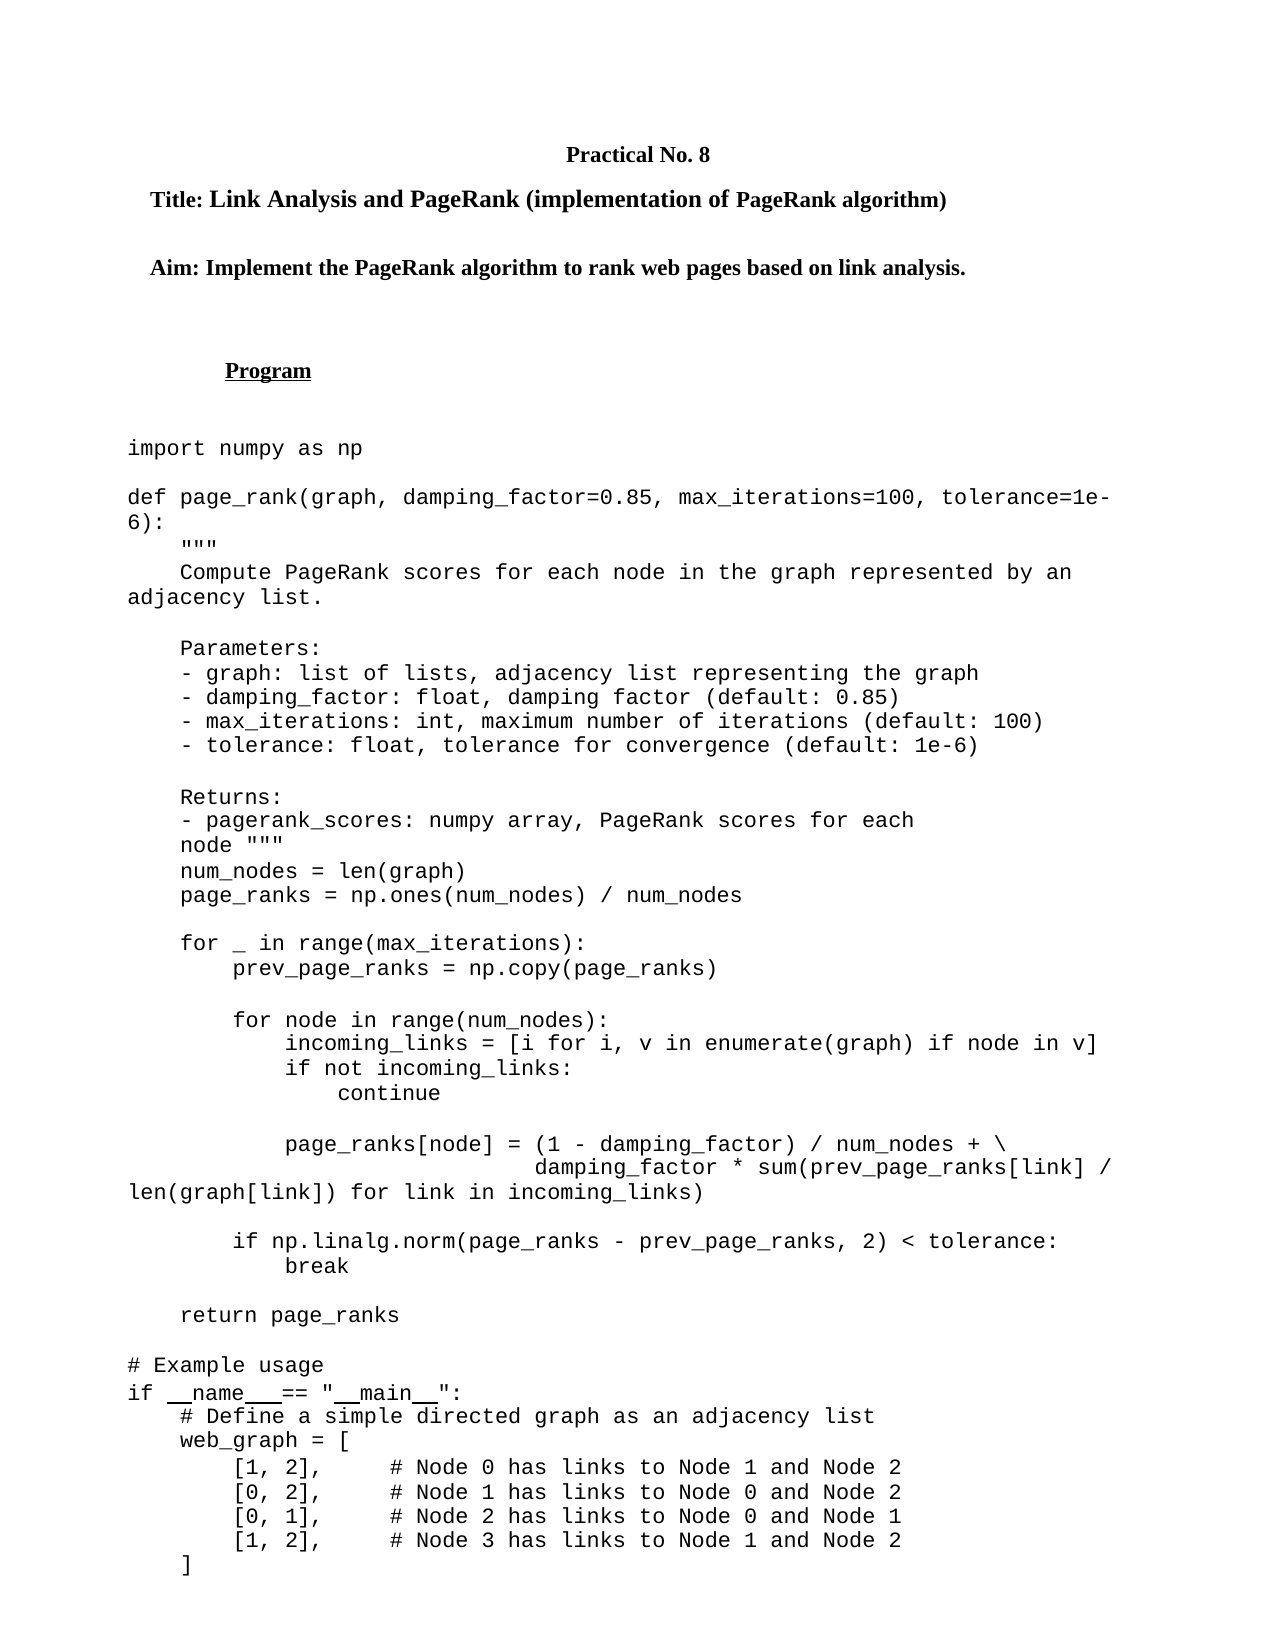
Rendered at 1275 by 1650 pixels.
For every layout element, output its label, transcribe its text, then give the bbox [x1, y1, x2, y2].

text Returns: [180, 785, 1223, 809]
text [1, 2], # Node 0 has links to Node 1 and Node 2 [232, 1455, 1223, 1480]
list graph: list of lists, adjacency list representing the graph [180, 661, 1223, 685]
text import numpy as np [127, 437, 1223, 462]
list tolerance: float, tolerance for convergence (default: 1e-6) [180, 734, 1223, 759]
text ] [180, 1553, 1223, 1577]
text for _ in range(max_iterations): prev_page_ranks = np.copy(page_ranks) [180, 932, 736, 982]
text def page_rank(graph, damping_factor=0.85, max_iterations=100, tolerance=1e- 6): [127, 486, 1123, 536]
text page_ranks[node] = (1 - damping_factor) / num_nodes + \ [284, 1132, 1223, 1156]
list pagerank_scores: numpy array, PageRank scores for each node """ [180, 809, 977, 859]
text incoming_links = [i for i, v in enumerate(graph) if node in v] if not incoming_links: [284, 1032, 1113, 1082]
text # Define a simple directed graph as an adjacency list web_graph = [ [180, 1405, 939, 1454]
text for node in range(num_nodes): [232, 1008, 1223, 1032]
text Practical No. 8 [114, 141, 1162, 168]
text Compute PageRank scores for each node in the graph represented by an adjacency list. [127, 561, 1123, 611]
text if name == " main ": [127, 1382, 1223, 1405]
text [0, 2], # Node 1 has links to Node 0 and Node 2 [232, 1480, 1223, 1504]
text Program [225, 357, 1223, 384]
text continue [337, 1083, 1223, 1107]
text [1, 2], # Node 3 has links to Node 1 and Node 2 [232, 1528, 1223, 1552]
text Title: Link Analysis and PageRank (implementation of PageRank algorithm) Aim: Implement the PageRank algorithm to rank web pages based on link analysis. [150, 184, 977, 280]
list max_iterations: int, maximum number of iterations (default: 100) [180, 709, 1223, 734]
text [0, 1], # Node 2 has links to Node 0 and Node 1 [232, 1504, 1223, 1528]
text if np.linalg.norm(page_ranks - prev_page_ranks, 2) < tolerance: break [232, 1230, 1113, 1279]
list damping_factor: float, damping factor (default: 0.85) [180, 685, 1223, 709]
text page_ranks = np.ones(num_nodes) / num_nodes [180, 883, 1223, 907]
text num_nodes = len(graph) [180, 859, 1223, 883]
text damping_factor * sum(prev_page_ranks[link] / len(graph[link]) for link in incoming_links) [127, 1156, 1223, 1206]
text return page_ranks # Example usage [127, 1283, 407, 1382]
text Parameters: [180, 636, 1223, 661]
text """ [180, 537, 1223, 561]
